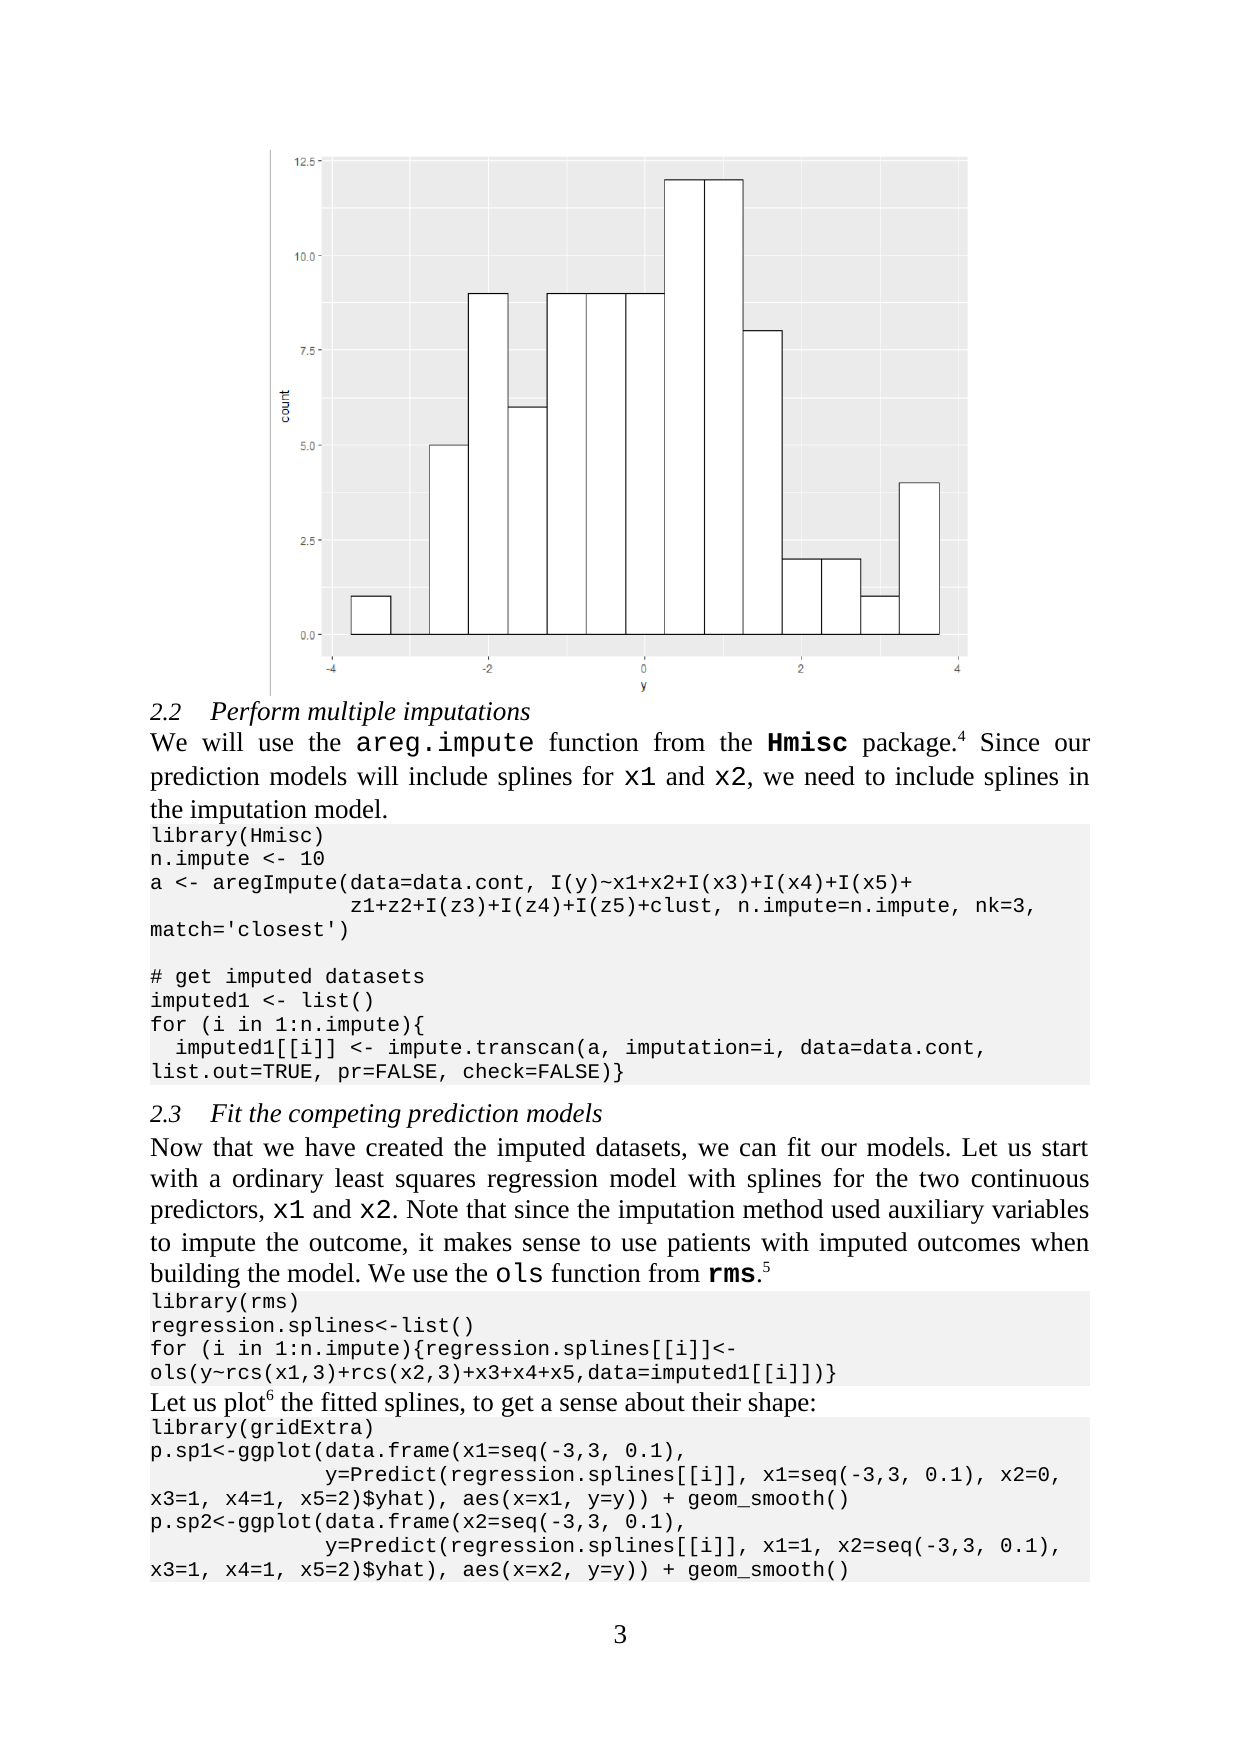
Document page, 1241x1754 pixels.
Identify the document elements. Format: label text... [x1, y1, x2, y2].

subtitle Perform multiple imputations [150, 695, 1090, 727]
text n.impute <- 10 [150, 848, 1090, 872]
text p.sp2<-ggplot(data.frame(x2=seq(-3,3, 0.1), [150, 1511, 1090, 1535]
text y=Predict(regression.splines[[i]], x1=1, x2=seq(-3,3, 0.1), x3=1, x4=1, x5=2)$yhat), aes(x=x2, y=y)) + geom_smooth() [150, 1535, 1090, 1582]
text regression.splines<-list() [150, 1315, 1090, 1338]
text We will use the areg.impute function from the Hmisc package.4 Since our prediction models will include splines for x1 and x2, we need to include splines in the imputation model. [150, 727, 1090, 824]
text z1+z2+I(z3)+I(z4)+I(z5)+clust, n.impute=n.impute, nk=3, match='closest') [150, 896, 1090, 943]
text a <- aregImpute(data=data.cont, I(y)~x1+x2+I(x3)+I(x4)+I(x5)+ [150, 872, 1090, 896]
text p.sp1<-ggplot(data.frame(x1=seq(-3,3, 0.1), [150, 1440, 1090, 1464]
text imputed1[[i]] <- impute.transcan(a, imputation=i, data=data.cont, list.out=TRUE, pr=FALSE, check=FALSE)} [150, 1037, 1090, 1085]
text library(Hmisc) [150, 824, 1090, 848]
text library(rms) [150, 1291, 1090, 1315]
text # get imputed datasets [150, 966, 1090, 990]
text Let us plot6 the fitted splines, to get a sense about their shape: [150, 1386, 1090, 1417]
text library(gridExtra) [150, 1417, 1090, 1440]
picture [269, 150, 972, 696]
text imputed1 <- list() [150, 990, 1090, 1014]
text for (i in 1:n.impute){ [150, 1014, 1090, 1037]
text Now that we have created the imputed datasets, we can fit our models. Let us start with a ordinary least squares regression model with splines for the two continuous predictors, x1 and x2. Note that since the imputation method used auxiliary variables to impute the outcome, it makes sense to use patients with imputed outcomes when building the model. We use the ols function from rms.5 [150, 1131, 1090, 1291]
subtitle Fit the competing prediction models [150, 1097, 1090, 1128]
text for (i in 1:n.impute){regression.splines[[i]]<- ols(y~rcs(x1,3)+rcs(x2,3)+x3+x4+x5,data=imputed1[[i]])} [150, 1338, 1090, 1386]
text y=Predict(regression.splines[[i]], x1=seq(-3,3, 0.1), x2=0, x3=1, x4=1, x5=2)$yhat), aes(x=x1, y=y)) + geom_smooth() [150, 1464, 1090, 1511]
